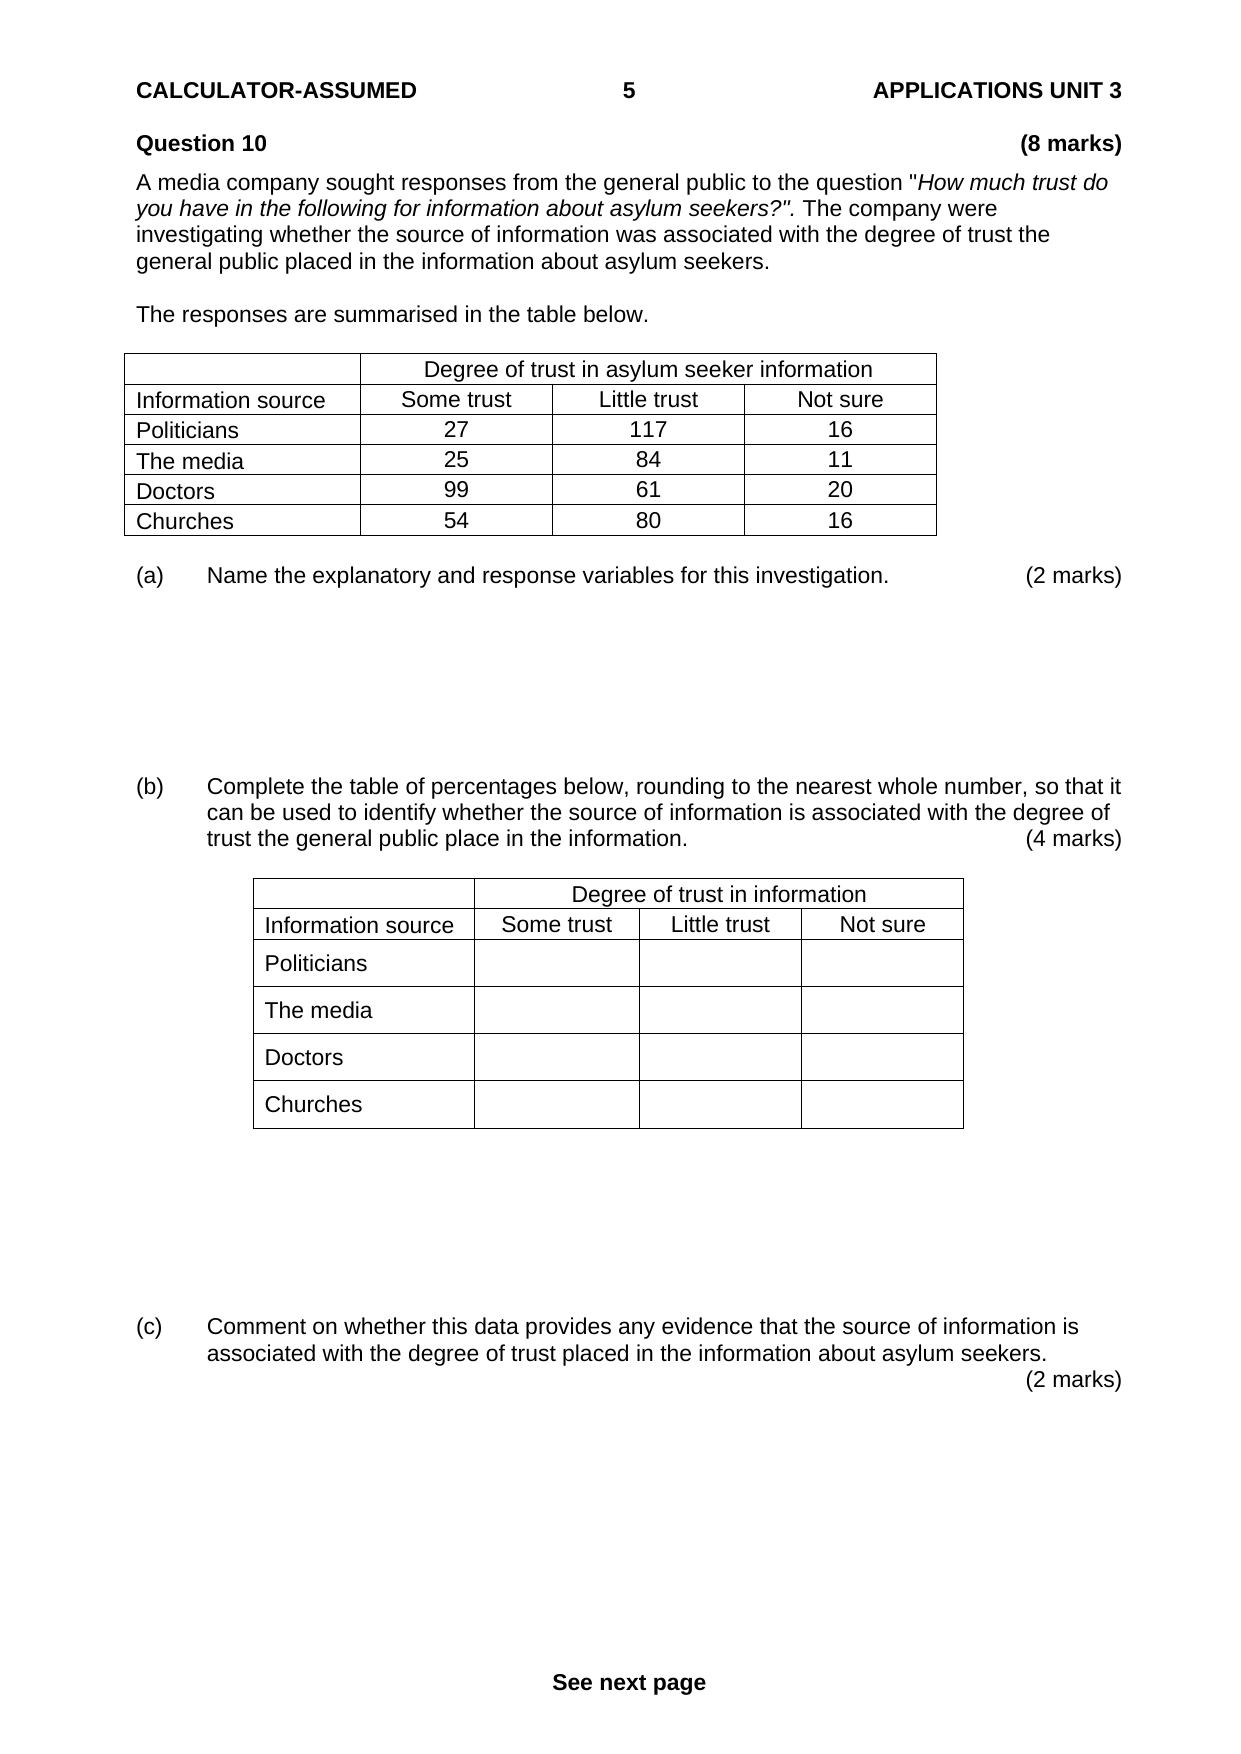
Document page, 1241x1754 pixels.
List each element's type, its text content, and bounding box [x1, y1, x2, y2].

table_cell 16 [745, 505, 936, 534]
table_cell [802, 940, 963, 986]
table_cell Churches [254, 1081, 474, 1128]
table_cell [802, 1081, 963, 1128]
table_cell 20 [745, 475, 936, 504]
table_cell The media [125, 445, 360, 474]
table_cell [475, 1081, 639, 1128]
table_cell Doctors [125, 475, 360, 504]
text (b) Complete the table of percentages below, rounding to the nearest whole number, so that it can be used to identify whether the source of information is associated with the degree of trust the general public place in the information. (4 marks) [136, 773, 1122, 852]
table_cell 25 [361, 445, 552, 474]
table_cell Politicians [254, 940, 474, 986]
text The responses are summarised in the table below. [136, 301, 1122, 327]
table_cell Little trust [640, 909, 801, 938]
table_cell 99 [361, 475, 552, 504]
table_cell 16 [745, 415, 936, 444]
table_cell Information source [254, 909, 474, 938]
table_cell 80 [553, 505, 744, 534]
table_cell [475, 987, 639, 1033]
table_cell [802, 987, 963, 1033]
table_cell [475, 1034, 639, 1080]
text (2 marks) [136, 1366, 1122, 1392]
table_cell 11 [745, 445, 936, 474]
table_cell 84 [553, 445, 744, 474]
text Question 10 (8 marks) [136, 130, 1122, 156]
table_header Degree of trust in asylum seeker information [361, 354, 936, 383]
table_cell [640, 1034, 801, 1080]
table_cell Not sure [802, 909, 963, 938]
table_cell Politicians [125, 415, 360, 444]
table_cell [640, 1081, 801, 1128]
table_cell 117 [553, 415, 744, 444]
table_cell Doctors [254, 1034, 474, 1080]
table_cell [475, 940, 639, 986]
table_cell 54 [361, 505, 552, 534]
table_cell The media [254, 987, 474, 1033]
table_header [254, 879, 474, 908]
text (c) Comment on whether this data provides any evidence that the source of information is associated with the degree of trust placed in the information about asylum seekers. [136, 1313, 1122, 1366]
table_cell Churches [125, 505, 360, 534]
table_header Degree of trust in information [475, 879, 963, 908]
text (a) Name the explanatory and response variables for this investigation. (2 marks) [136, 562, 1122, 588]
table_cell Some trust [475, 909, 639, 938]
table_cell [802, 1034, 963, 1080]
table_cell Information source [125, 385, 360, 414]
text A media company sought responses from the general public to the question "How much trust do you have in the following for information about asylum seekers?". The company were investigating whether the source of information was associated with the degree of trust the general public placed in the information about asylum seekers. [136, 169, 1122, 274]
table_cell Little trust [553, 385, 744, 414]
table_header [125, 354, 360, 383]
table_cell Some trust [361, 385, 552, 414]
table_cell 61 [553, 475, 744, 504]
table_cell [640, 940, 801, 986]
table_cell Not sure [745, 385, 936, 414]
table_cell 27 [361, 415, 552, 444]
table_cell [640, 987, 801, 1033]
